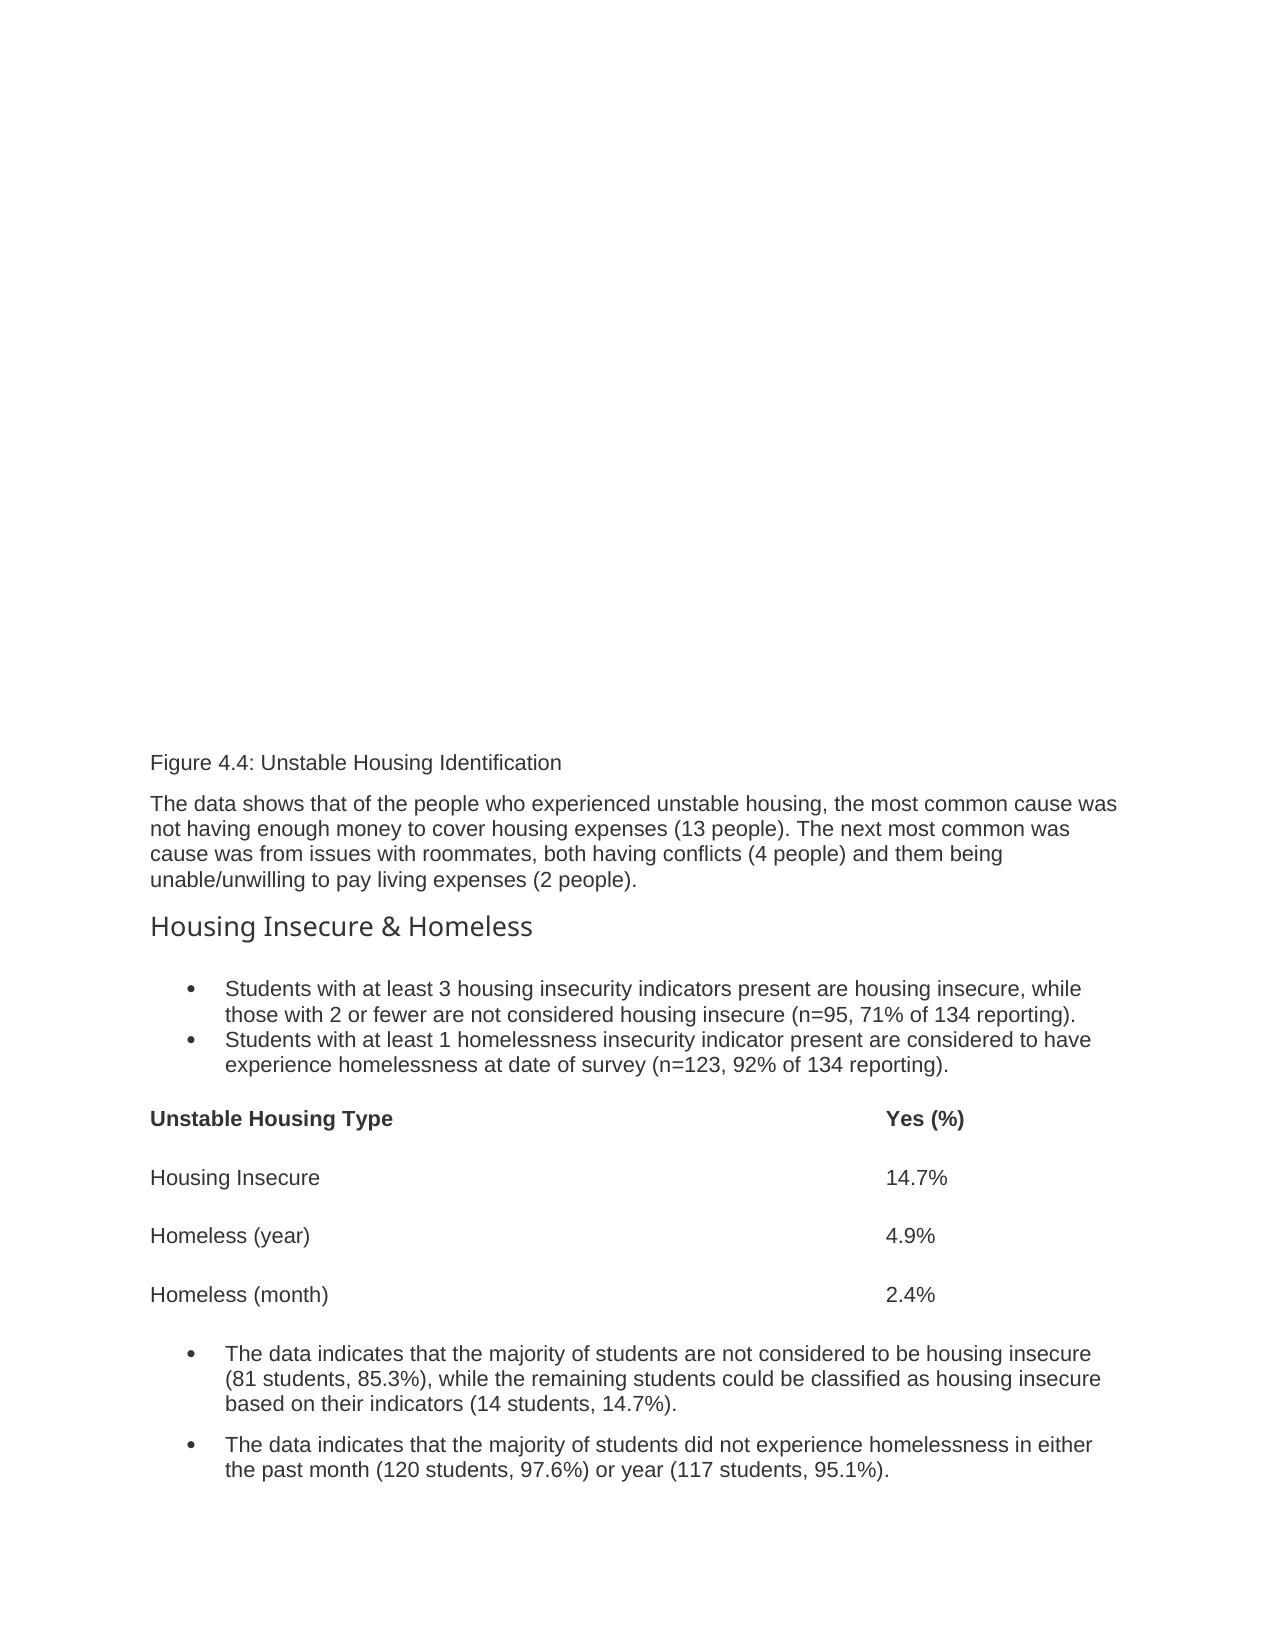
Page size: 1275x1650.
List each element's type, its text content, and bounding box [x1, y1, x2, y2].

list Students with at least 1 homelessness insecurity indicator present are considered to have experience homelessness at date of survey (n=123, 92% of 134 reporting). [187, 1027, 1125, 1077]
text The data shows that of the people who experienced unstable housing, the most common cause was not having enough money to cover housing expenses (13 people). The next most common was cause was from issues with roommates, both having conflicts (4 people) and them being unable/unwilling to pay living expenses (2 people). [150, 791, 1125, 892]
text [150, 150, 1125, 775]
list The data indicates that the majority of students did not experience homelessness in either the past month (120 students, 97.6%) or year (117 students, 95.1%). [187, 1432, 1125, 1482]
table_cell 4.9% [886, 1223, 1125, 1282]
table_header Yes (%) [886, 1106, 1125, 1165]
table_cell Homeless (year) [150, 1223, 886, 1282]
table_cell 14.7% [886, 1165, 1125, 1223]
table_cell Housing Insecure [150, 1165, 886, 1223]
list The data indicates that the majority of students are not considered to be housing insecure (81 students, 85.3%), while the remaining students could be classified as housing insecure based on their indicators (14 students, 14.7%). [187, 1340, 1125, 1416]
subtitle Housing Insecure & Homeless [150, 907, 1125, 944]
table_cell Homeless (month) [150, 1282, 886, 1340]
list Students with at least 3 housing insecurity indicators present are housing insecure, while those with 2 or fewer are not considered housing insecure (n=95, 71% of 134 reporting). [187, 976, 1125, 1027]
table_cell 2.4% [886, 1282, 1125, 1340]
table_header Unstable Housing Type [150, 1106, 886, 1165]
